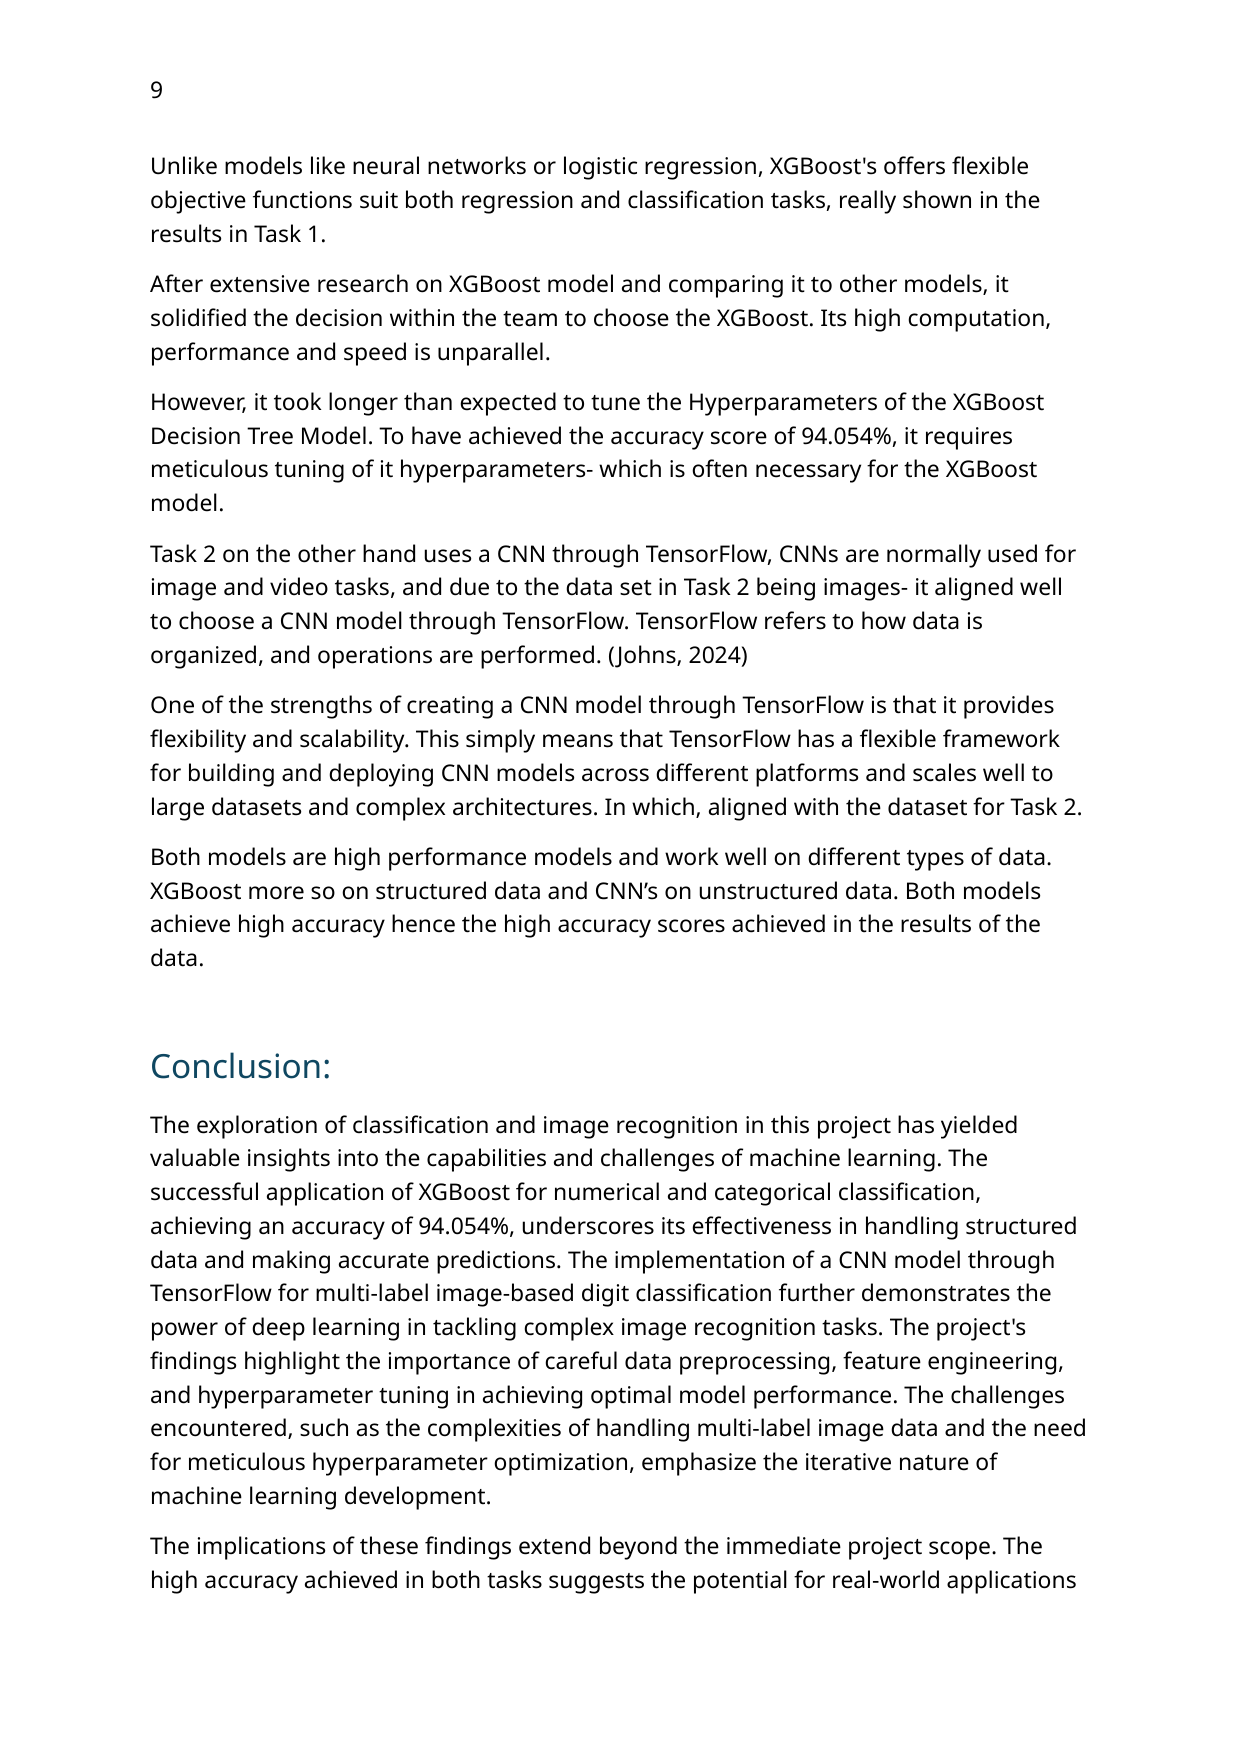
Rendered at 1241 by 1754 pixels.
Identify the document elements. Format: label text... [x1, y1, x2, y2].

text However, it took longer than expected to tune the Hyperparameters of the XGBoost Decision Tree Model. To have achieved the accuracy score of 94.054%, it requires meticulous tuning of it hyperparameters- which is often necessary for the XGBoost model. [150, 386, 1090, 518]
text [150, 1530, 1090, 1595]
text Both models are high performance models and work well on different types of data. XGBoost more so on structured data and CNN’s on unstructured data. Both models achieve high accuracy hence the high accuracy scores achieved in the results of the data. [150, 841, 1090, 973]
text Task 2 on the other hand uses a CNN through TensorFlow, CNNs are normally used for image and video tasks, and due to the data set in Task 2 being images- it aligned well to choose a CNN model through TensorFlow. TensorFlow refers to how data is organized, and operations are performed. [150, 537, 1090, 670]
text Unlike models like neural networks or logistic regression, XGBoost's offers flexible objective functions suit both regression and classification tasks, really shown in the results in Task 1. [150, 150, 1090, 249]
text Conclusion: [150, 1043, 1090, 1088]
text The exploration of classification and image recognition in this project has yielded valuable insights into the capabilities and challenges of machine learning. The successful application of XGBoost for numerical and categorical classification, achieving an accuracy of 94.054%, underscores its effectiveness in handling structured data and making accurate predictions. The implementation of a CNN model through TensorFlow for multi-label image-based digit classification further demonstrates the power of deep learning in tackling complex image recognition tasks. The project's findings highlight the importance of careful data preprocessing, feature engineering, and hyperparameter tuning in achieving optimal model performance. The challenges encountered, such as the complexities of handling multi-label image data and the need for meticulous hyperparameter optimization, emphasize the iterative nature of machine learning development. [150, 1108, 1090, 1511]
text After extensive research on XGBoost model and comparing it to other models, it solidified the decision within the team to choose the XGBoost. Its high computation, performance and speed is unparallel. [150, 268, 1090, 367]
text One of the strengths of creating a CNN model through TensorFlow is that it provides flexibility and scalability. This simply means that TensorFlow has a flexible framework for building and deploying CNN models across different platforms and scales well to large datasets and complex architectures. In which, aligned with the dataset for Task 2. [150, 689, 1090, 822]
